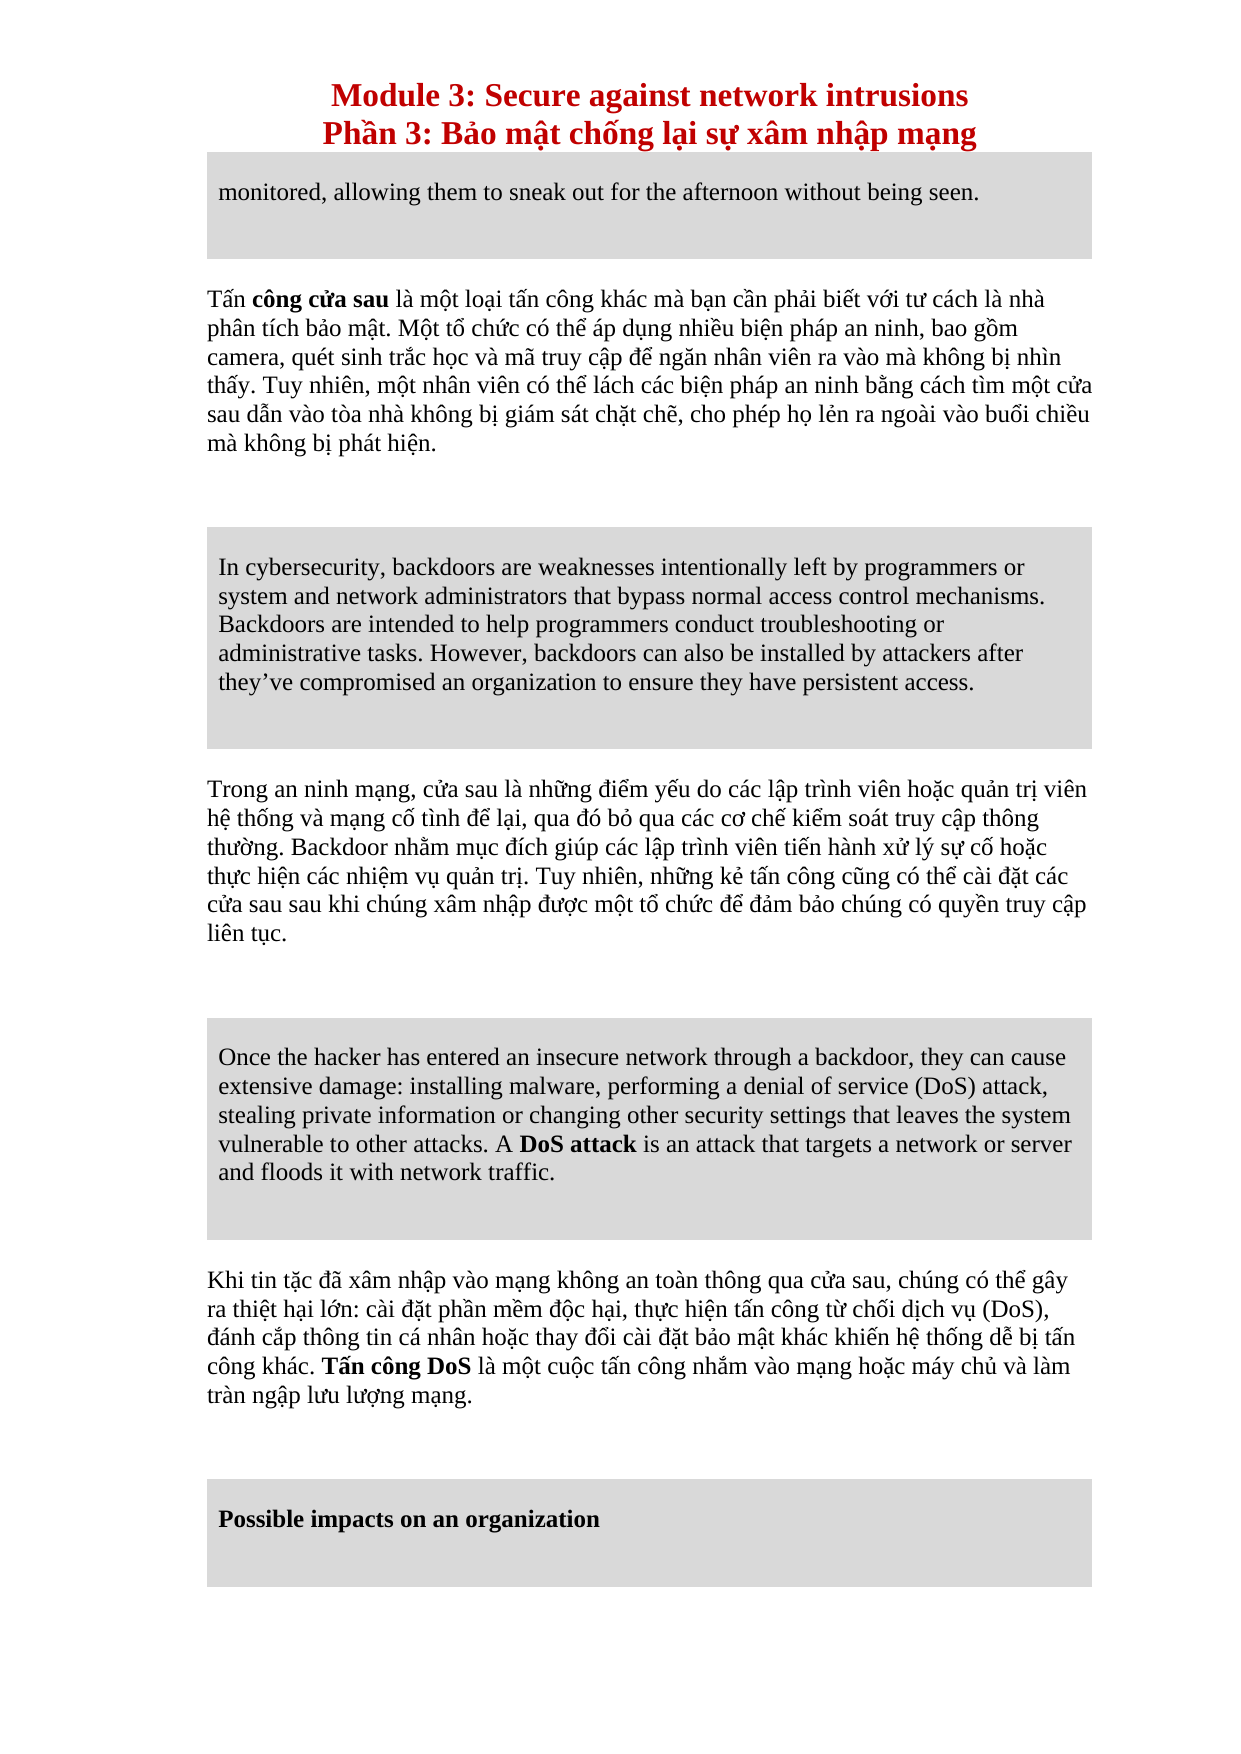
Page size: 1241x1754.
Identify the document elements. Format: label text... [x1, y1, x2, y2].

text Trong an ninh mạng, cửa sau là những điểm yếu do các lập trình viên hoặc quản trị viên hệ thống và mạng cố tình để lại, qua đó bỏ qua các cơ chế kiểm soát truy cập thông thường. Backdoor nhằm mục đích giúp các lập trình viên tiến hành xử lý sự cố hoặc thực hiện các nhiệm vụ quản trị. Tuy nhiên, những kẻ tấn công cũng có thể cài đặt các cửa sau sau khi chúng xâm nhập được một tổ chức để đảm bảo chúng có quyền truy cập liên tục. [207, 774, 1092, 947]
table_header Once the hacker has entered an insecure network through a backdoor, they can cause extensive damage: installing malware, performing a denial of service (DoS) attack, stealing private information or changing other security settings that leaves the system vulnerable to other attacks. A DoS attack is an attack that targets a network or server and floods it with network traffic. [207, 1018, 1092, 1240]
table_header Possible impacts on an organization [207, 1479, 1092, 1587]
text Khi tin tặc đã xâm nhập vào mạng không an toàn thông qua cửa sau, chúng có thể gây ra thiệt hại lớn: cài đặt phần mềm độc hại, thực hiện tấn công từ chối dịch vụ (DoS), đánh cắp thông tin cá nhân hoặc thay đổi cài đặt bảo mật khác khiến hệ thống dễ bị tấn công khác. Tấn công DoS là một cuộc tấn công nhắm vào mạng hoặc máy chủ và làm tràn ngập lưu lượng mạng. [207, 1265, 1092, 1409]
text Tấn công cửa sau là một loại tấn công khác mà bạn cần phải biết với tư cách là nhà phân tích bảo mật. Một tổ chức có thể áp dụng nhiều biện pháp an ninh, bao gồm camera, quét sinh trắc học và mã truy cập để ngăn nhân viên ra vào mà không bị nhìn thấy. Tuy nhiên, một nhân viên có thể lách các biện pháp an ninh bằng cách tìm một cửa sau dẫn vào tòa nhà không bị giám sát chặt chẽ, cho phép họ lẻn ra ngoài vào buổi chiều mà không bị phát hiện. [207, 284, 1092, 457]
table_header In cybersecurity, backdoors are weaknesses intentionally left by programmers or system and network administrators that bypass normal access control mechanisms. Backdoors are intended to help programmers conduct troubleshooting or administrative tasks. However, backdoors can also be installed by attackers after they’ve compromised an organization to ensure they have persistent access. [207, 527, 1092, 749]
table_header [207, 152, 1092, 259]
